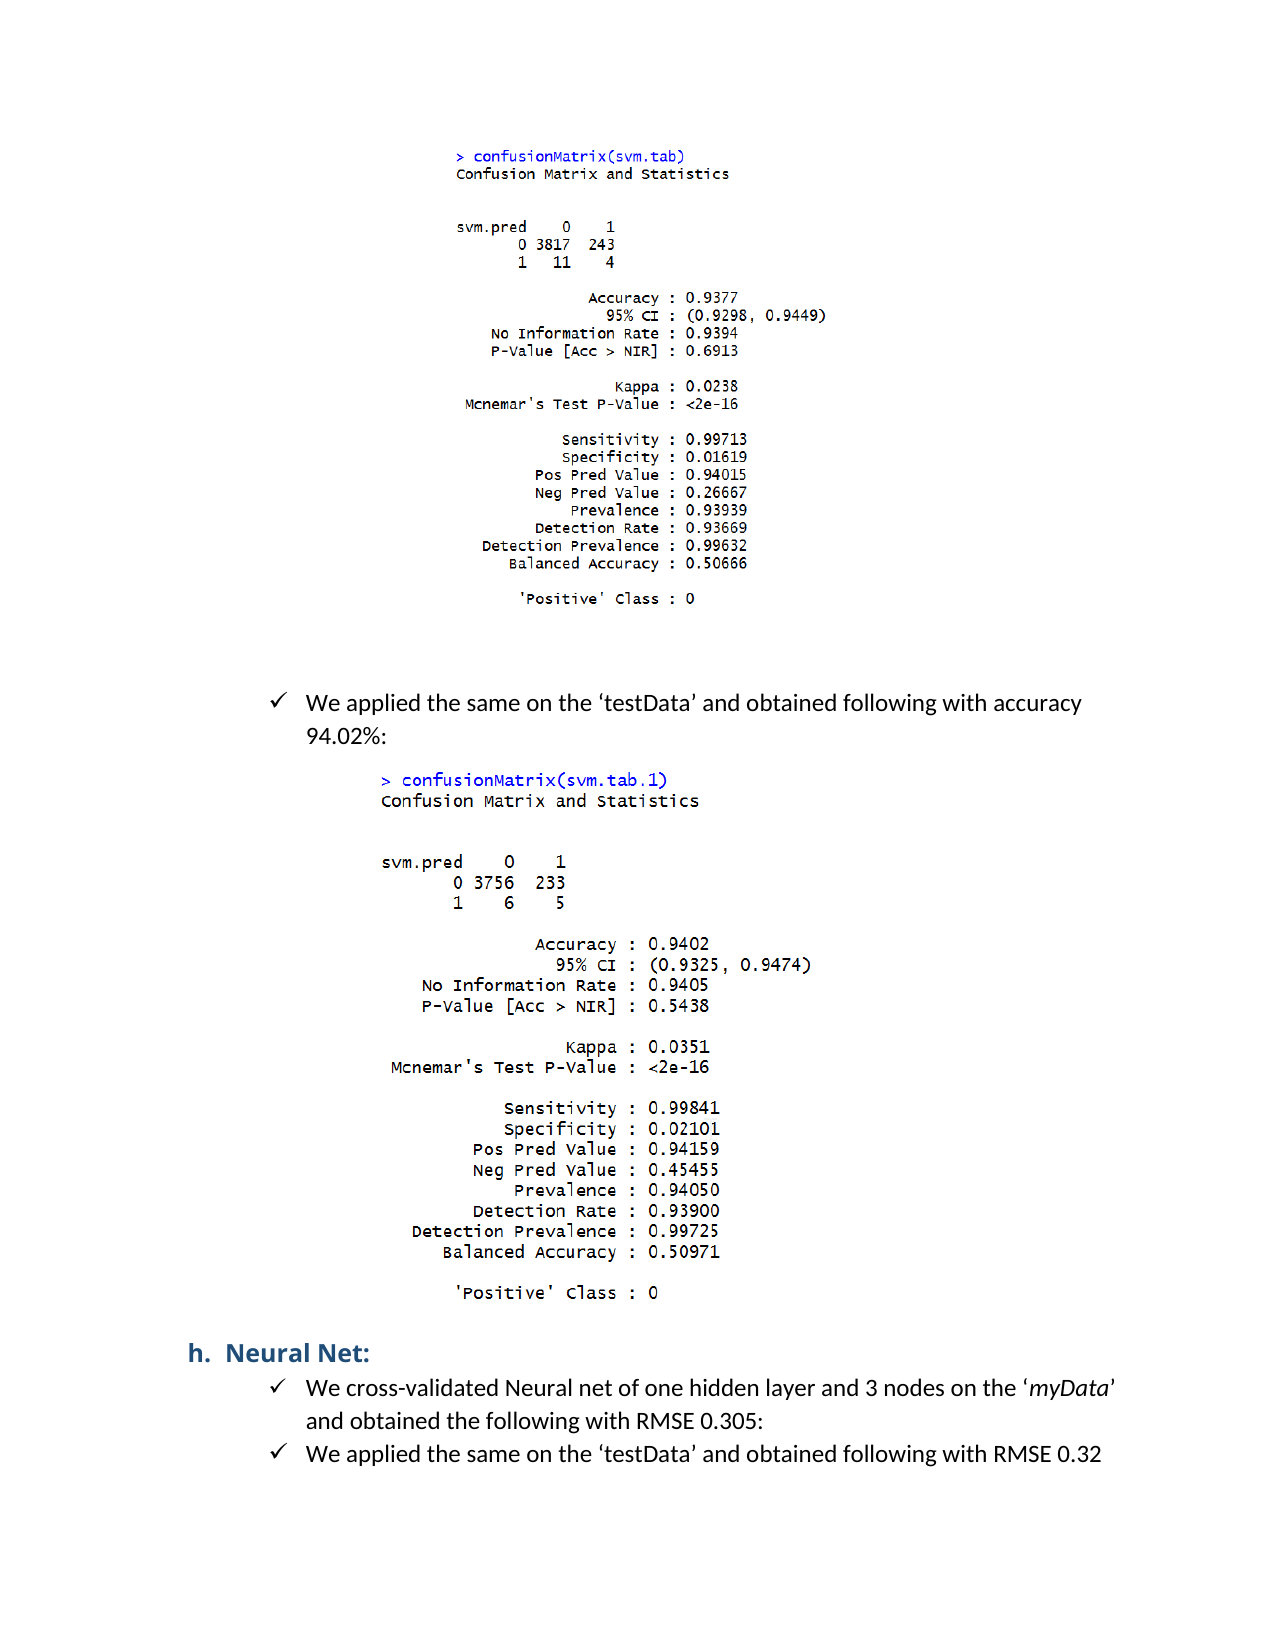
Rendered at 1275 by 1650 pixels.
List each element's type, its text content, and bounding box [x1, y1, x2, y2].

list We applied the same on the ‘testData’ and obtained following with RMSE 0.32 [268, 1438, 1125, 1469]
picture [450, 150, 838, 622]
subtitle Neural Net: [187, 1336, 1125, 1370]
picture [375, 770, 824, 1317]
list We applied the same on the ‘testData’ and obtained following with accuracy 94.02%: [268, 688, 1125, 751]
list We cross-validated Neural net of one hidden layer and 3 nodes on the ‘myData’ and obtained the following with RMSE 0.305: [268, 1373, 1125, 1436]
